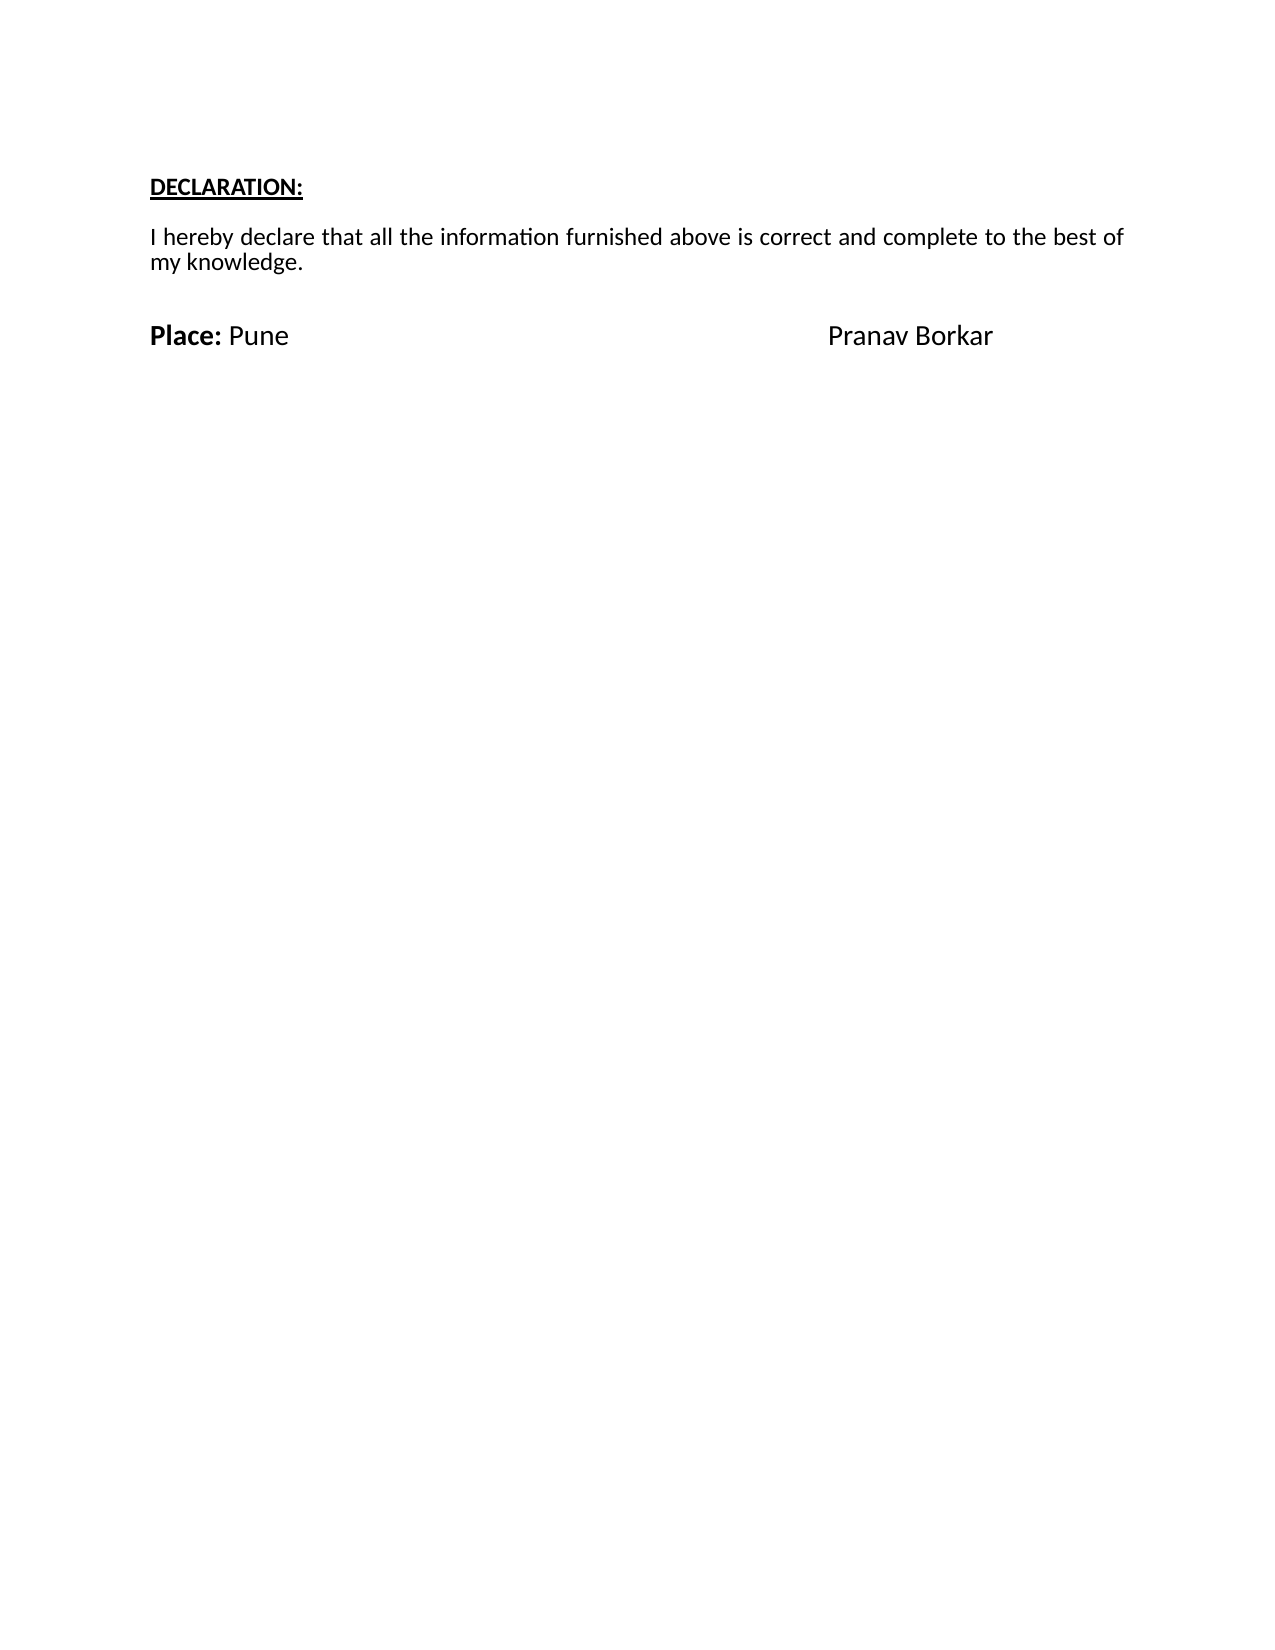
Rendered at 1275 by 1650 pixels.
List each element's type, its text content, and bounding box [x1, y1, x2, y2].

text DECLARATION: [150, 175, 1125, 200]
text Place: Pune Pranav Borkar [150, 325, 1125, 350]
text I hereby declare that all the information furnished above is correct and complete to the best of my knowledge. [150, 225, 1125, 275]
